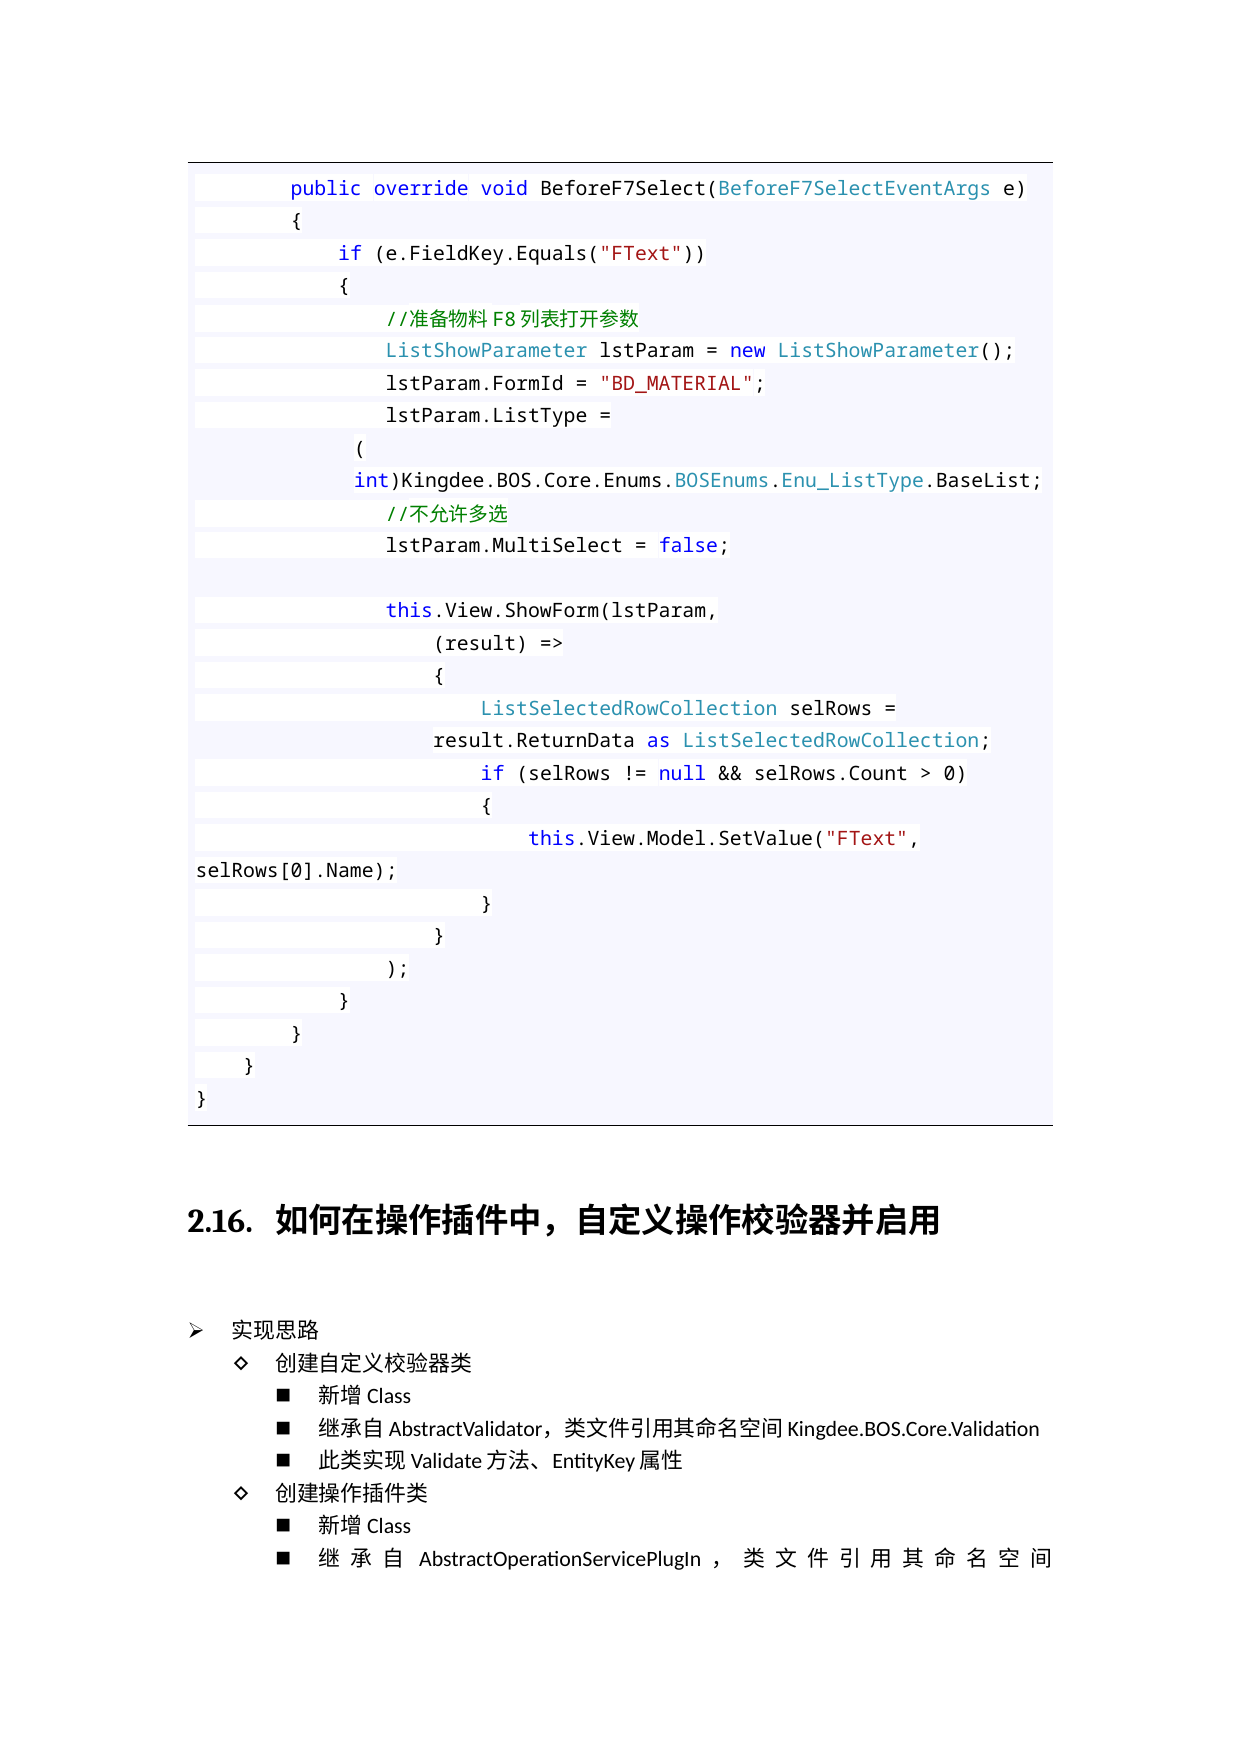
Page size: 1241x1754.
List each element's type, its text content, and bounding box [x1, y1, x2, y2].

list 此类实现Validate方法、EntityKey属性 [275, 1443, 1053, 1475]
subtitle 如何在操作插件中，自定义操作校验器并启用 [187, 1185, 1053, 1250]
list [275, 1540, 1053, 1573]
list 创建操作插件类 [231, 1475, 1053, 1508]
list 创建自定义校验器类 [231, 1345, 1053, 1378]
list 新增Class [275, 1508, 1053, 1540]
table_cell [188, 163, 1053, 1125]
list 新增Class [275, 1378, 1053, 1410]
list 继承自AbstractValidator，类文件引用其命名空间Kingdee.BOS.Core.Validation [275, 1410, 1053, 1443]
list 实现思路 [187, 1313, 1053, 1345]
